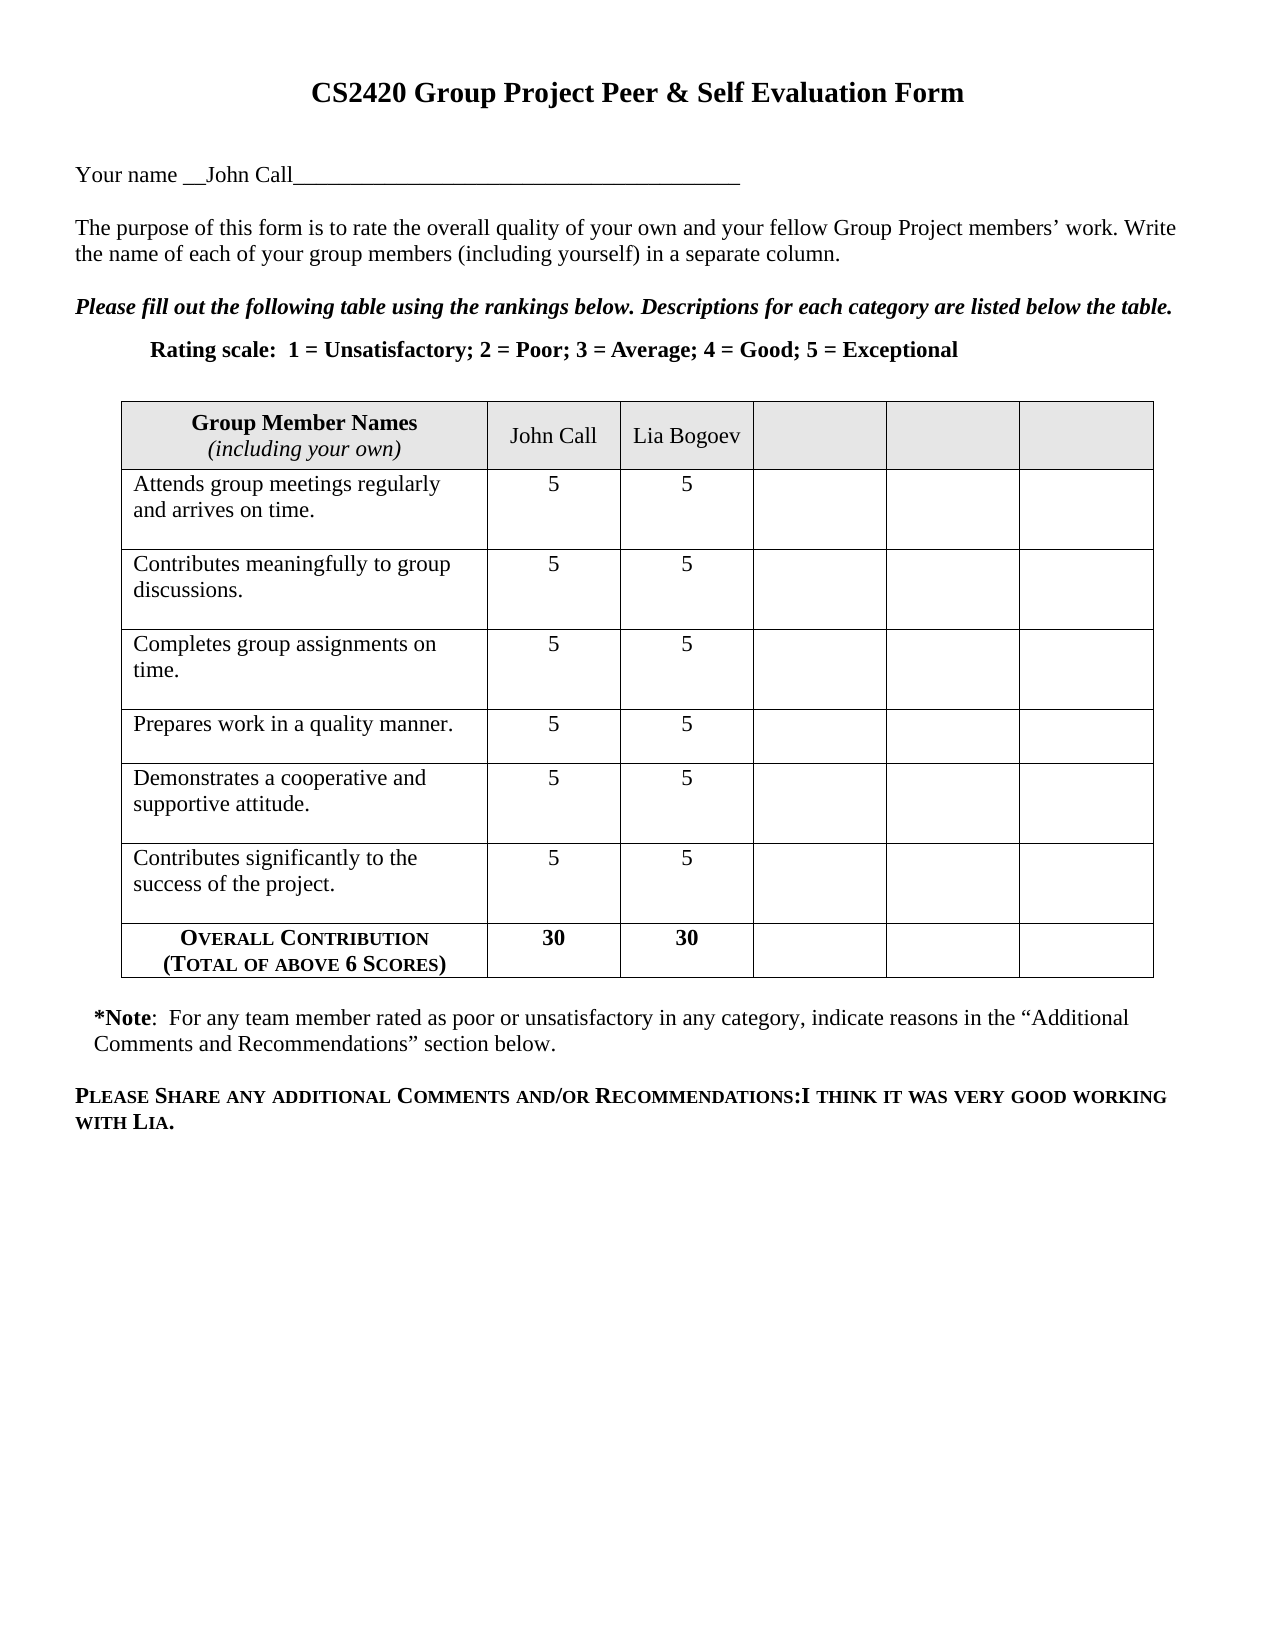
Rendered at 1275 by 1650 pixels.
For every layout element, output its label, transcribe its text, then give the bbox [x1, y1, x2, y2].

table_cell [887, 764, 1019, 843]
table_cell [1020, 470, 1153, 549]
text Please fill out the following table using the rankings below. Descriptions for each category are listed below the table. [75, 293, 1200, 319]
table_cell 5 [488, 710, 620, 763]
text CS2420 Group Project Peer & Self Evaluation Form [75, 75, 1200, 108]
table_cell 5 [621, 710, 753, 763]
table_cell [754, 710, 886, 763]
subtitle Rating scale: 1 = Unsatisfactory; 2 = Poor; 3 = Average; 4 = Good; 5 = Exceptional [75, 336, 1200, 362]
table_cell 5 [488, 764, 620, 843]
table_cell 5 [488, 470, 620, 549]
table_cell Overall Contribution (Total of above 6 Scores) [122, 924, 487, 977]
table_cell [887, 550, 1019, 629]
table_header [887, 402, 1019, 469]
table_header Group Member Names (including your own) [122, 402, 487, 469]
table_cell Prepares work in a quality manner. [122, 710, 487, 763]
table_cell [1020, 550, 1153, 629]
table_cell [1020, 630, 1153, 709]
subtitle Please Share any additional Comments and/or Recommendations:I think it was very good working with Lia. [75, 1082, 1200, 1134]
table_cell [1020, 924, 1153, 977]
table_cell [1020, 764, 1153, 843]
table_cell 5 [621, 470, 753, 549]
text Your name __John Call_______________________________________ [75, 161, 1200, 188]
table_cell [754, 924, 886, 977]
table_cell [887, 630, 1019, 709]
table_cell Attends group meetings regularly and arrives on time. [122, 470, 487, 549]
table_cell 5 [621, 844, 753, 923]
table_cell 30 [488, 924, 620, 977]
table_cell 5 [621, 764, 753, 843]
table_header [754, 402, 886, 469]
table_cell [754, 764, 886, 843]
table_cell [754, 470, 886, 549]
text *Note: For any team member rated as poor or unsatisfactory in any category, indicate reasons in the “Additional Comments and Recommendations” section below. [94, 1004, 1200, 1057]
table_cell [754, 630, 886, 709]
table_cell Contributes meaningfully to group discussions. [122, 550, 487, 629]
table_cell [1020, 710, 1153, 763]
table_cell 5 [488, 844, 620, 923]
table_cell 30 [621, 924, 753, 977]
table_cell [887, 924, 1019, 977]
text The purpose of this form is to rate the overall quality of your own and your fellow Group Project members’ work. Write the name of each of your group members (including yourself) in a separate column. [75, 214, 1200, 267]
table_cell [754, 550, 886, 629]
table_cell 5 [488, 550, 620, 629]
table_cell Contributes significantly to the success of the project. [122, 844, 487, 923]
table_cell [754, 844, 886, 923]
table_cell Demonstrates a cooperative and supportive attitude. [122, 764, 487, 843]
table_header John Call [488, 402, 620, 469]
table_cell [887, 470, 1019, 549]
table_cell [1020, 844, 1153, 923]
table_cell 5 [621, 630, 753, 709]
table_header Lia Bogoev [621, 402, 753, 469]
table_cell [887, 844, 1019, 923]
table_cell [887, 710, 1019, 763]
table_cell 5 [621, 550, 753, 629]
table_cell 5 [488, 630, 620, 709]
table_header [1020, 402, 1153, 469]
table_cell Completes group assignments on time. [122, 630, 487, 709]
